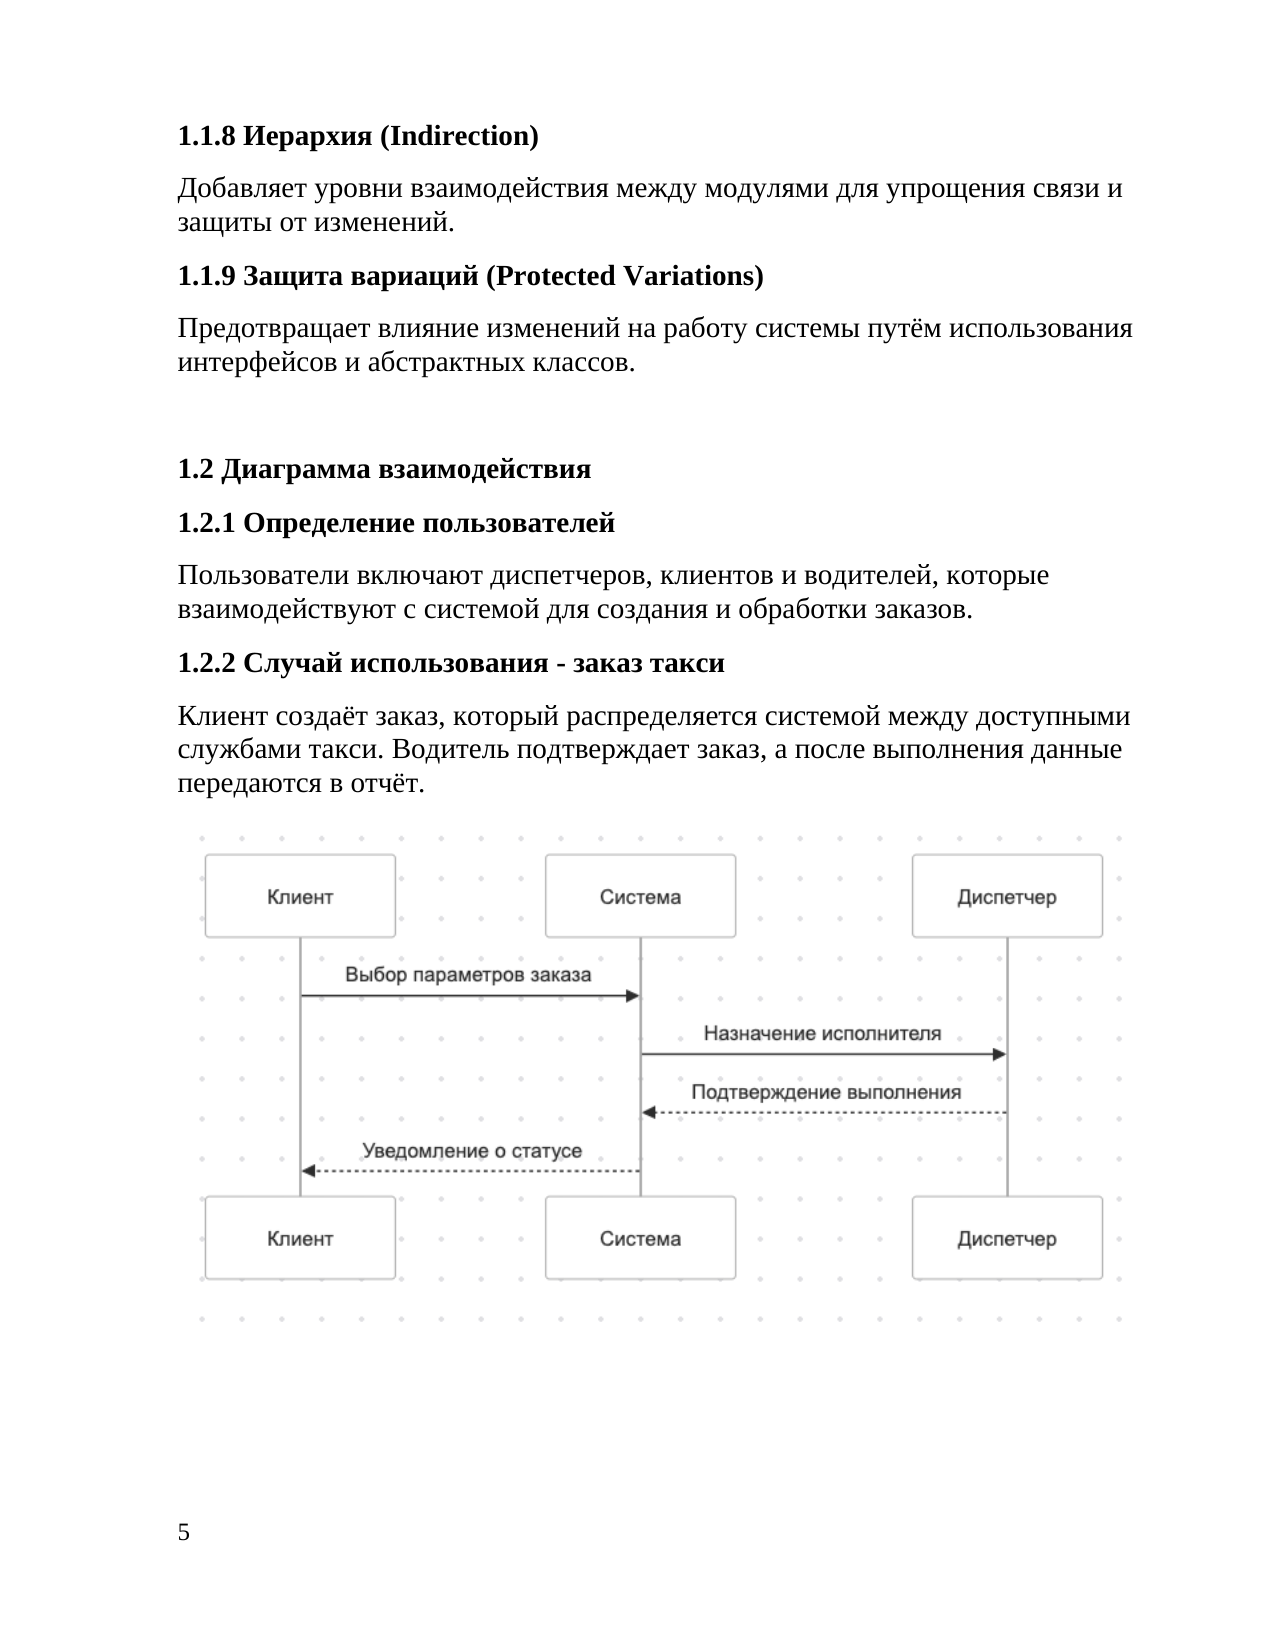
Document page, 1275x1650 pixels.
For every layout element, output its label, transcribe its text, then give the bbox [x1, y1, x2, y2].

picture [177, 817, 1130, 1326]
text Добавляет уровни взаимодействия между модулями для упрощения связи и защиты от изменений. [177, 170, 1186, 237]
subtitle 1.1.8 Иерархия (Indirection) [177, 118, 1186, 152]
subtitle 1.2.2 Случай использования - заказ такси [177, 645, 1186, 679]
subtitle 1.1.9 Защита вариаций (Protected Variations) [177, 258, 1186, 292]
subtitle 1.2 Диаграмма взаимодействия [177, 451, 1186, 484]
text Пользователи включают диспетчеров, клиентов и водителей, которые взаимодействуют с системой для создания и обработки заказов. [177, 557, 1186, 624]
text Клиент создаёт заказ, который распределяется системой между доступными службами такси. Водитель подтверждает заказ, а после выполнения данные передаются в отчёт. [177, 698, 1186, 798]
text Предотвращает влияние изменений на работу системы путём использования интерфейсов и абстрактных классов. [177, 311, 1186, 378]
subtitle 1.2.1 Определение пользователей [177, 505, 1186, 539]
